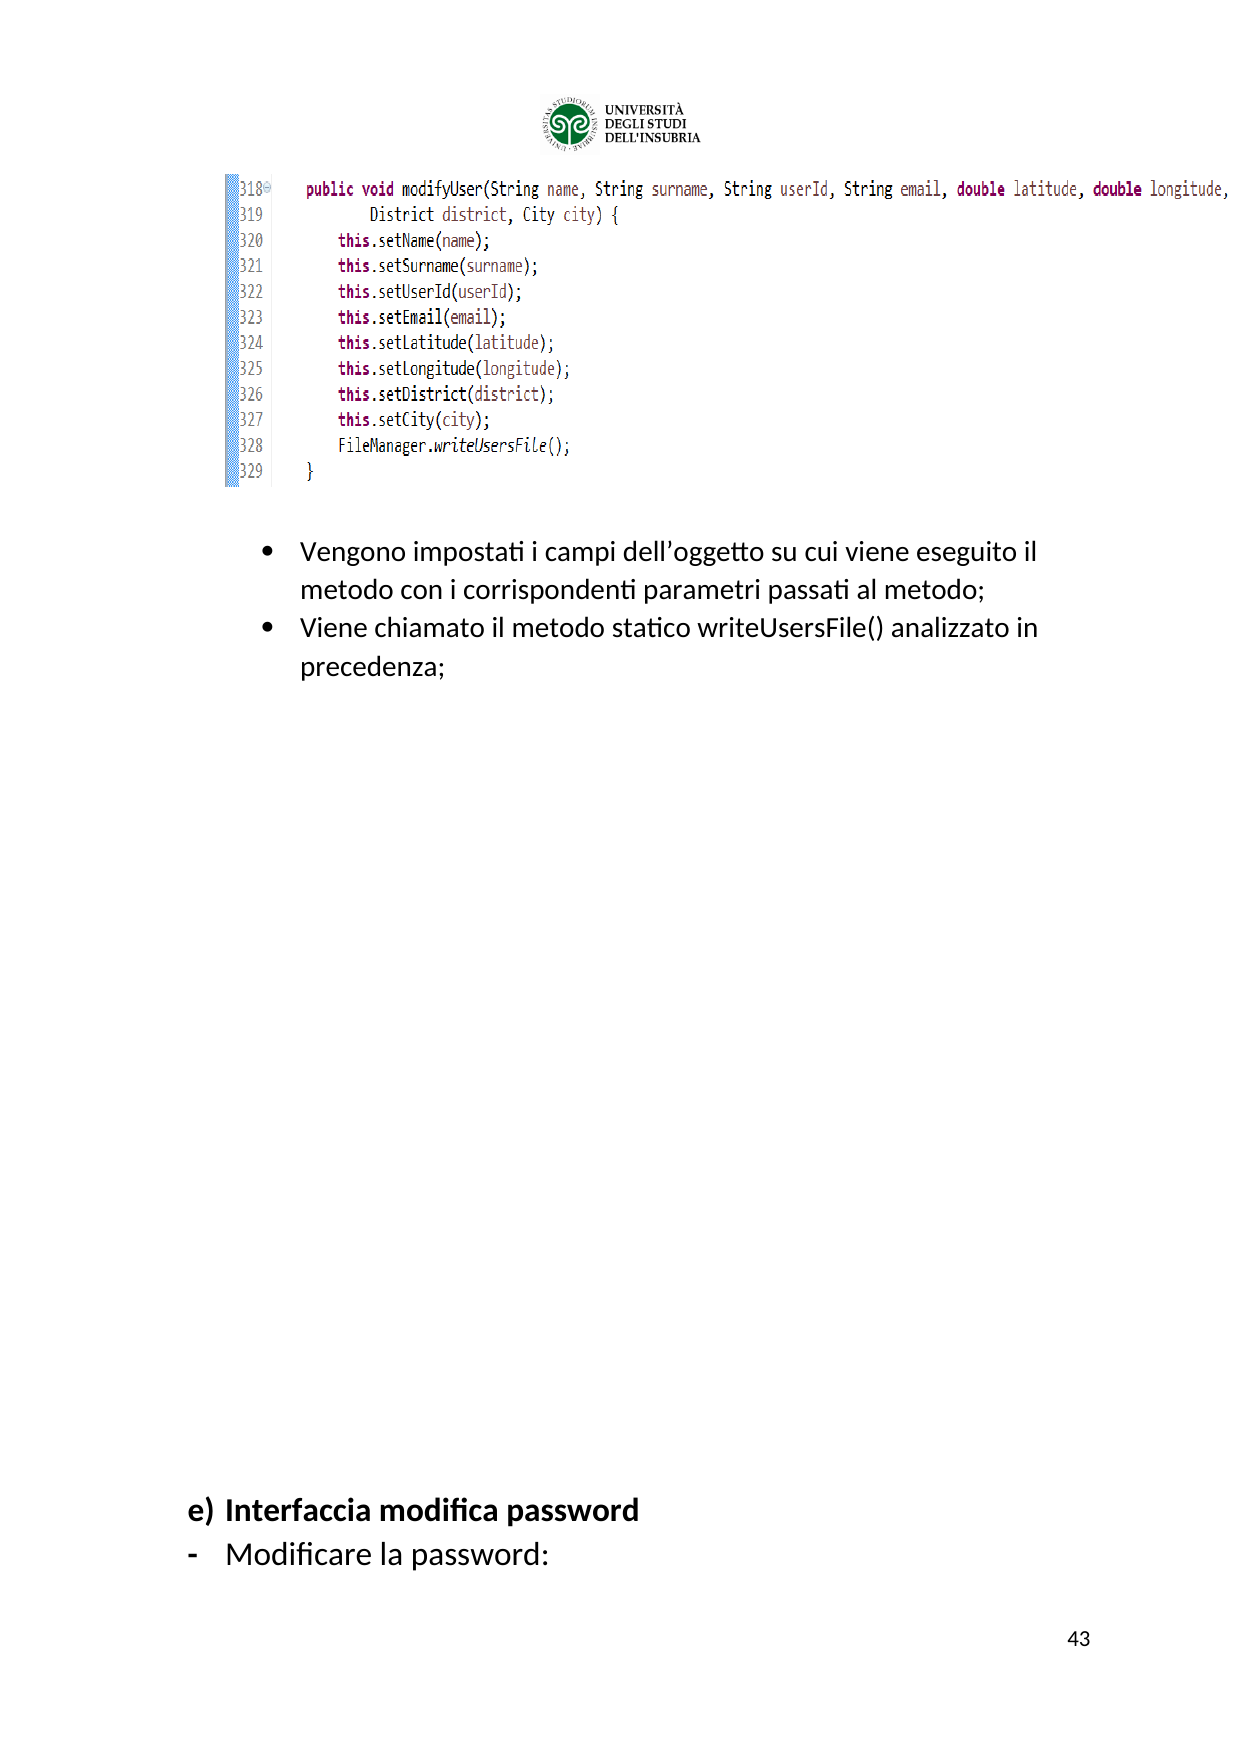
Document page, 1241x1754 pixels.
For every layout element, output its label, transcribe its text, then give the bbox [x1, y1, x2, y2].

list Viene chiamato il metodo statico writeUsersFile() analizzato in precedenza; [262, 609, 1090, 684]
picture [225, 73, 1234, 487]
list Vengono impostati i campi dell’oggetto su cui viene eseguito il metodo con i corrispondenti parametri passati al metodo; [262, 533, 1090, 607]
list Modificare la password: [187, 1532, 1090, 1573]
list Interfaccia modifica password [187, 1488, 1090, 1529]
